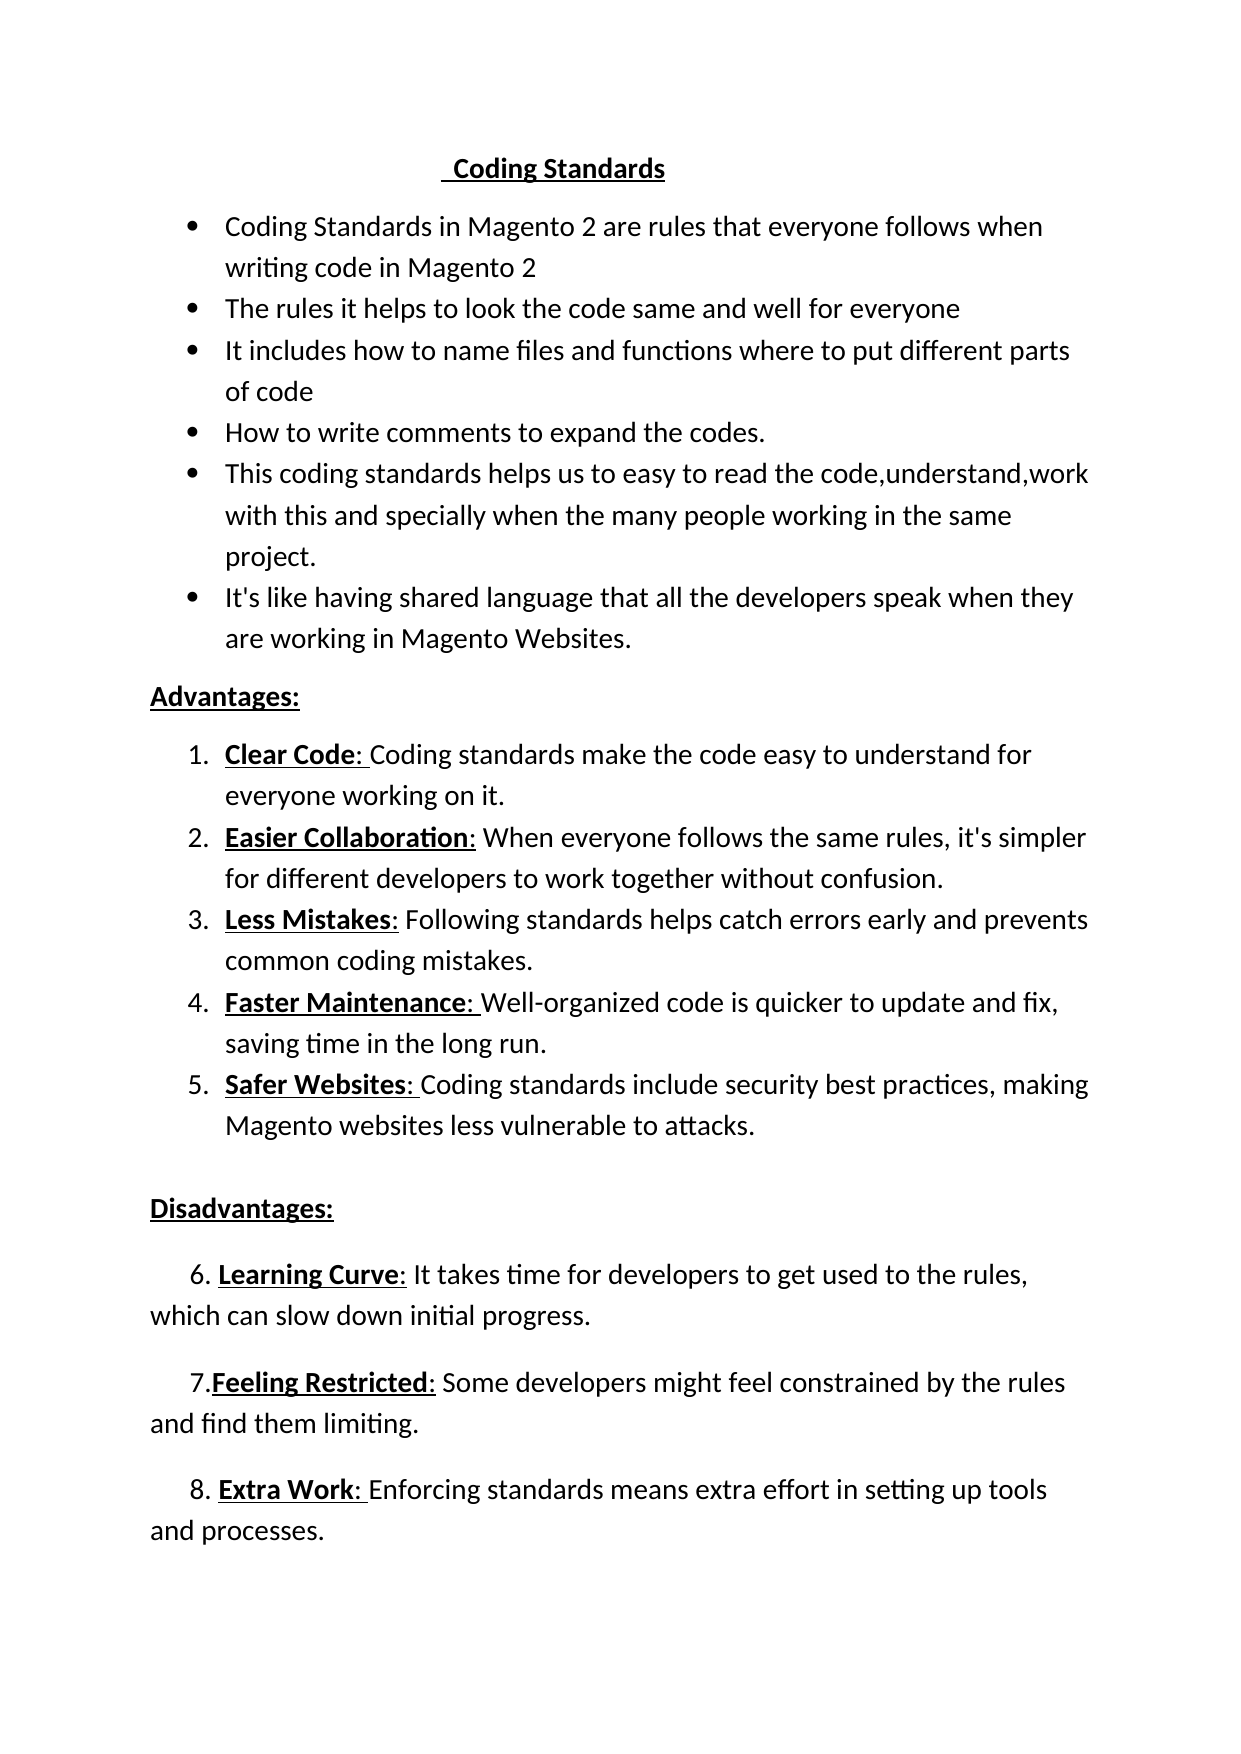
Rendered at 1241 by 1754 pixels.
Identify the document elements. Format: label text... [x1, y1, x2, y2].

text 8. Extra Work: Enforcing standards means extra effort in setting up tools and processes. [150, 1471, 1090, 1548]
list Coding Standards in Magento 2 are rules that everyone follows when writing code in Magento 2 [187, 208, 1090, 285]
text Advantages: [150, 678, 1090, 714]
list How to write comments to expand the codes. [187, 414, 1090, 450]
list Clear Code: Coding standards make the code easy to understand for everyone working on it. [187, 736, 1090, 813]
list Faster Maintenance: Well-organized code is quicker to update and fix, saving time in the long run. [187, 984, 1090, 1061]
list Less Mistakes: Following standards helps catch errors early and prevents common coding mistakes. [187, 901, 1090, 978]
list The rules it helps to look the code same and well for everyone [187, 290, 1090, 326]
list Easier Collaboration: When everyone follows the same rules, it's simpler for different developers to work together without confusion. [187, 819, 1090, 896]
list This coding standards helps us to easy to read the code,understand,work with this and specially when the many people working in the same project. [187, 455, 1090, 573]
text Disadvantages: [150, 1190, 1090, 1226]
text 7.Feeling Restricted: Some developers might feel constrained by the rules and find them limiting. [150, 1364, 1090, 1441]
list Safer Websites: Coding standards include security best practices, making Magento websites less vulnerable to attacks. [187, 1066, 1090, 1143]
text 6. Learning Curve: It takes time for developers to get used to the rules, which can slow down initial progress. [150, 1256, 1090, 1333]
text Coding Standards [150, 150, 1090, 186]
list It includes how to name files and functions where to put different parts of code [187, 332, 1090, 408]
list It's like having shared language that all the developers speak when they are working in Magento Websites. [187, 579, 1090, 656]
